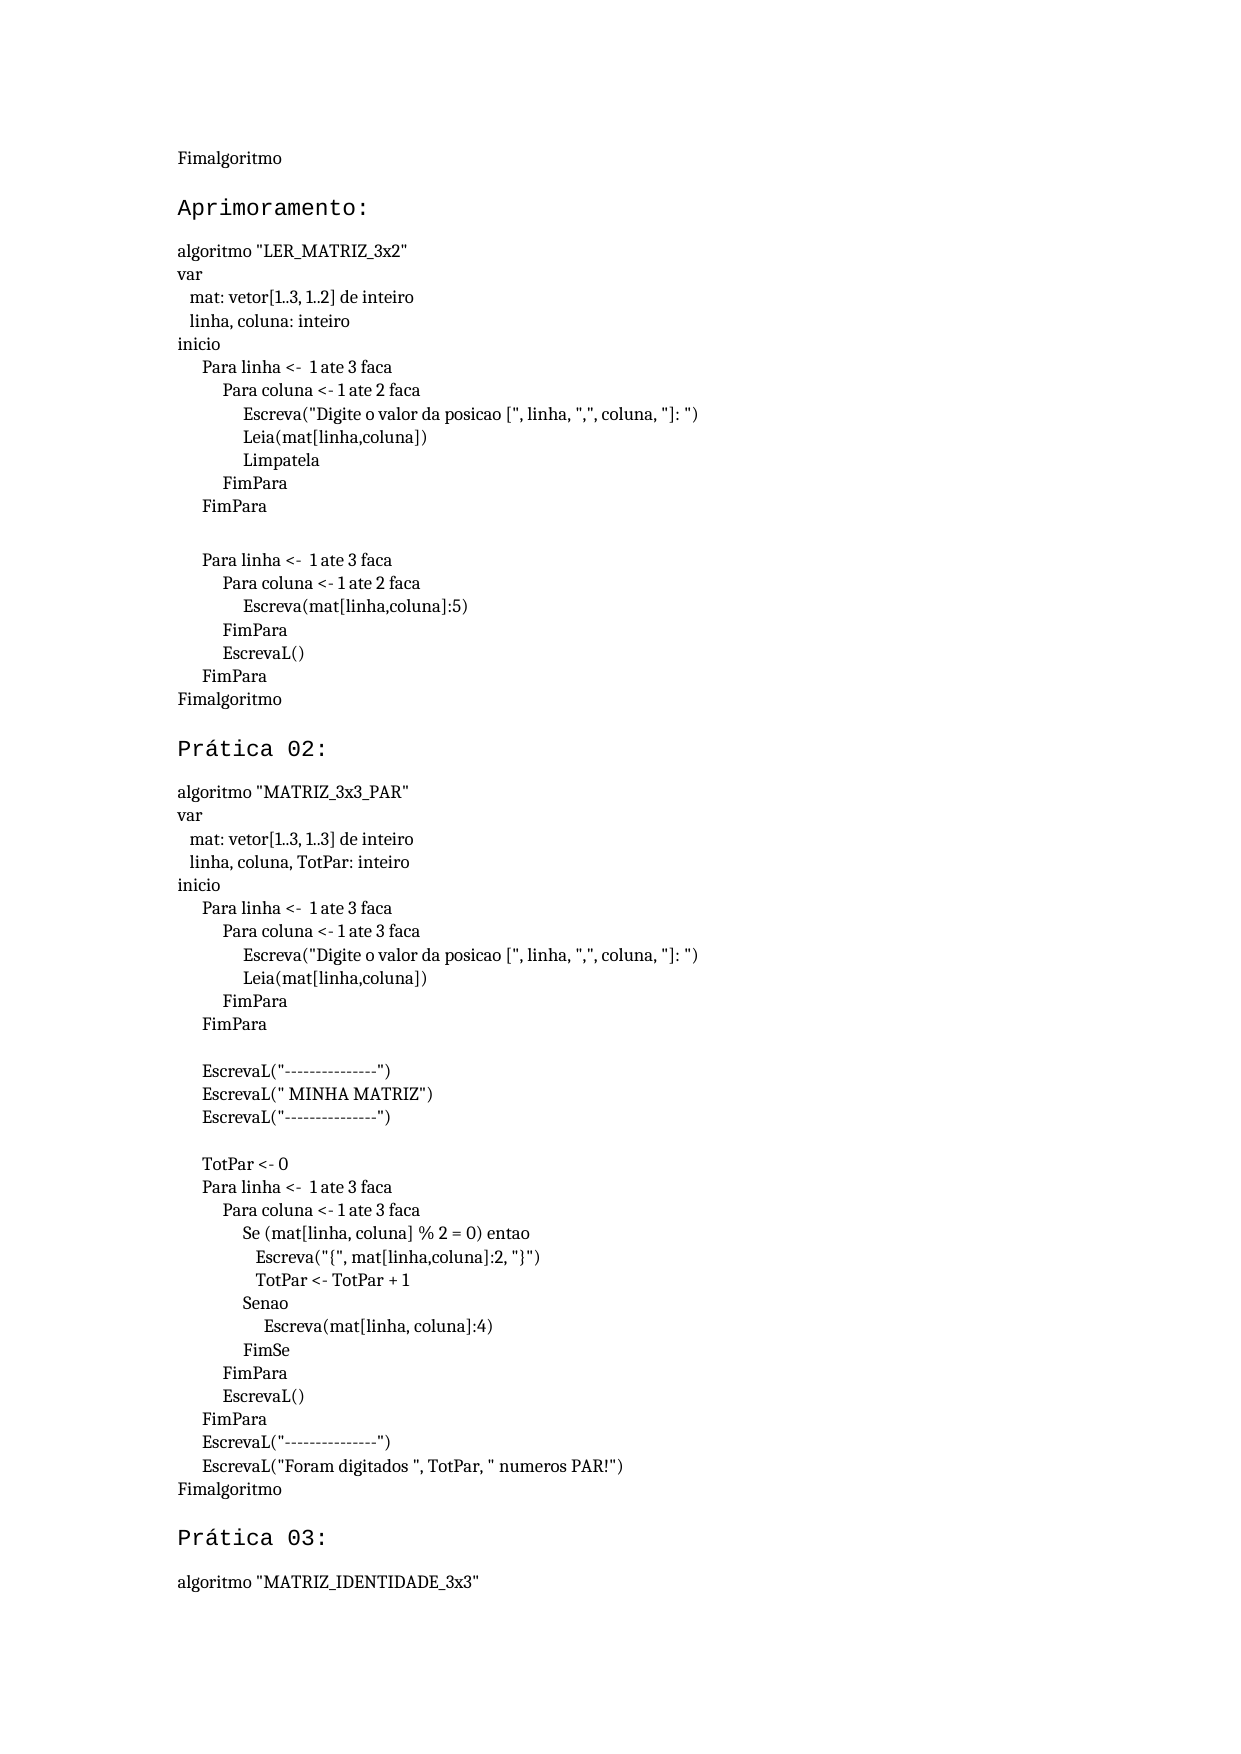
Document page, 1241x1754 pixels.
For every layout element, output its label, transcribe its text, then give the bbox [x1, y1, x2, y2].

text algoritmo "LER_MATRIZ_3x2" [177, 240, 1063, 262]
text Para coluna <- 1 ate 2 faca [177, 380, 1063, 401]
text Limpatela [177, 449, 1063, 471]
text Leia(mat[linha,coluna]) [177, 426, 1063, 448]
text FimPara [177, 1409, 1063, 1430]
text TotPar <- 0 [177, 1153, 1063, 1175]
text algoritmo "MATRIZ_3x3_PAR" [177, 782, 1063, 803]
text Leia(mat[linha,coluna]) [177, 967, 1063, 989]
text mat: vetor[1..3, 1..2] de inteiro [177, 287, 1063, 308]
text Para coluna <- 1 ate 3 faca [177, 1200, 1063, 1221]
text FimPara [177, 619, 1063, 641]
text var [177, 805, 1063, 826]
text linha, coluna: inteiro [177, 310, 1063, 332]
text Prática 03: [177, 1527, 1063, 1553]
text mat: vetor[1..3, 1..3] de inteiro [177, 828, 1063, 849]
text Senao [177, 1293, 1063, 1314]
text inicio [177, 874, 1063, 896]
text Para linha <- 1 ate 3 faca [177, 357, 1063, 378]
text Escreva("Digite o valor da posicao [", linha, ",", coluna, "]: ") [177, 944, 1063, 966]
text Fimalgoritmo [177, 1478, 1063, 1500]
text inicio [177, 333, 1063, 355]
text EscrevaL(" MINHA MATRIZ") [177, 1083, 1063, 1105]
text var [177, 264, 1063, 285]
text Para coluna <- 1 ate 3 faca [177, 921, 1063, 942]
text FimPara [177, 1362, 1063, 1384]
text Fimalgoritmo [177, 148, 1063, 169]
text Para linha <- 1 ate 3 faca [177, 1176, 1063, 1198]
text EscrevaL() [177, 1386, 1063, 1407]
text EscrevaL("---------------") [177, 1060, 1063, 1082]
text Escreva(mat[linha, coluna]:4) [177, 1316, 1063, 1337]
text Escreva("Digite o valor da posicao [", linha, ",", coluna, "]: ") [177, 403, 1063, 424]
text Se (mat[linha, coluna] % 2 = 0) entao [177, 1223, 1063, 1244]
text FimPara [177, 666, 1063, 687]
text FimSe [177, 1339, 1063, 1361]
text Prática 02: [177, 737, 1063, 763]
text EscrevaL("---------------") [177, 1432, 1063, 1453]
text FimPara [177, 1014, 1063, 1035]
text Aprimoramento: [177, 196, 1063, 222]
text EscrevaL("Foram digitados ", TotPar, " numeros PAR!") [177, 1455, 1063, 1477]
text Fimalgoritmo [177, 689, 1063, 710]
text FimPara [177, 496, 1063, 517]
text FimPara [177, 473, 1063, 494]
text FimPara [177, 991, 1063, 1012]
text EscrevaL() [177, 642, 1063, 664]
text TotPar <- TotPar + 1 [177, 1269, 1063, 1291]
text Escreva(mat[linha,coluna]:5) [177, 596, 1063, 617]
text algoritmo "MATRIZ_IDENTIDADE_3x3" [177, 1571, 1063, 1593]
text Escreva("{", mat[linha,coluna]:2, "}") [177, 1246, 1063, 1268]
text linha, coluna, TotPar: inteiro [177, 851, 1063, 873]
text Para coluna <- 1 ate 2 faca [177, 573, 1063, 594]
text Para linha <- 1 ate 3 faca [177, 898, 1063, 919]
text Para linha <- 1 ate 3 faca [177, 549, 1063, 571]
text EscrevaL("---------------") [177, 1107, 1063, 1128]
